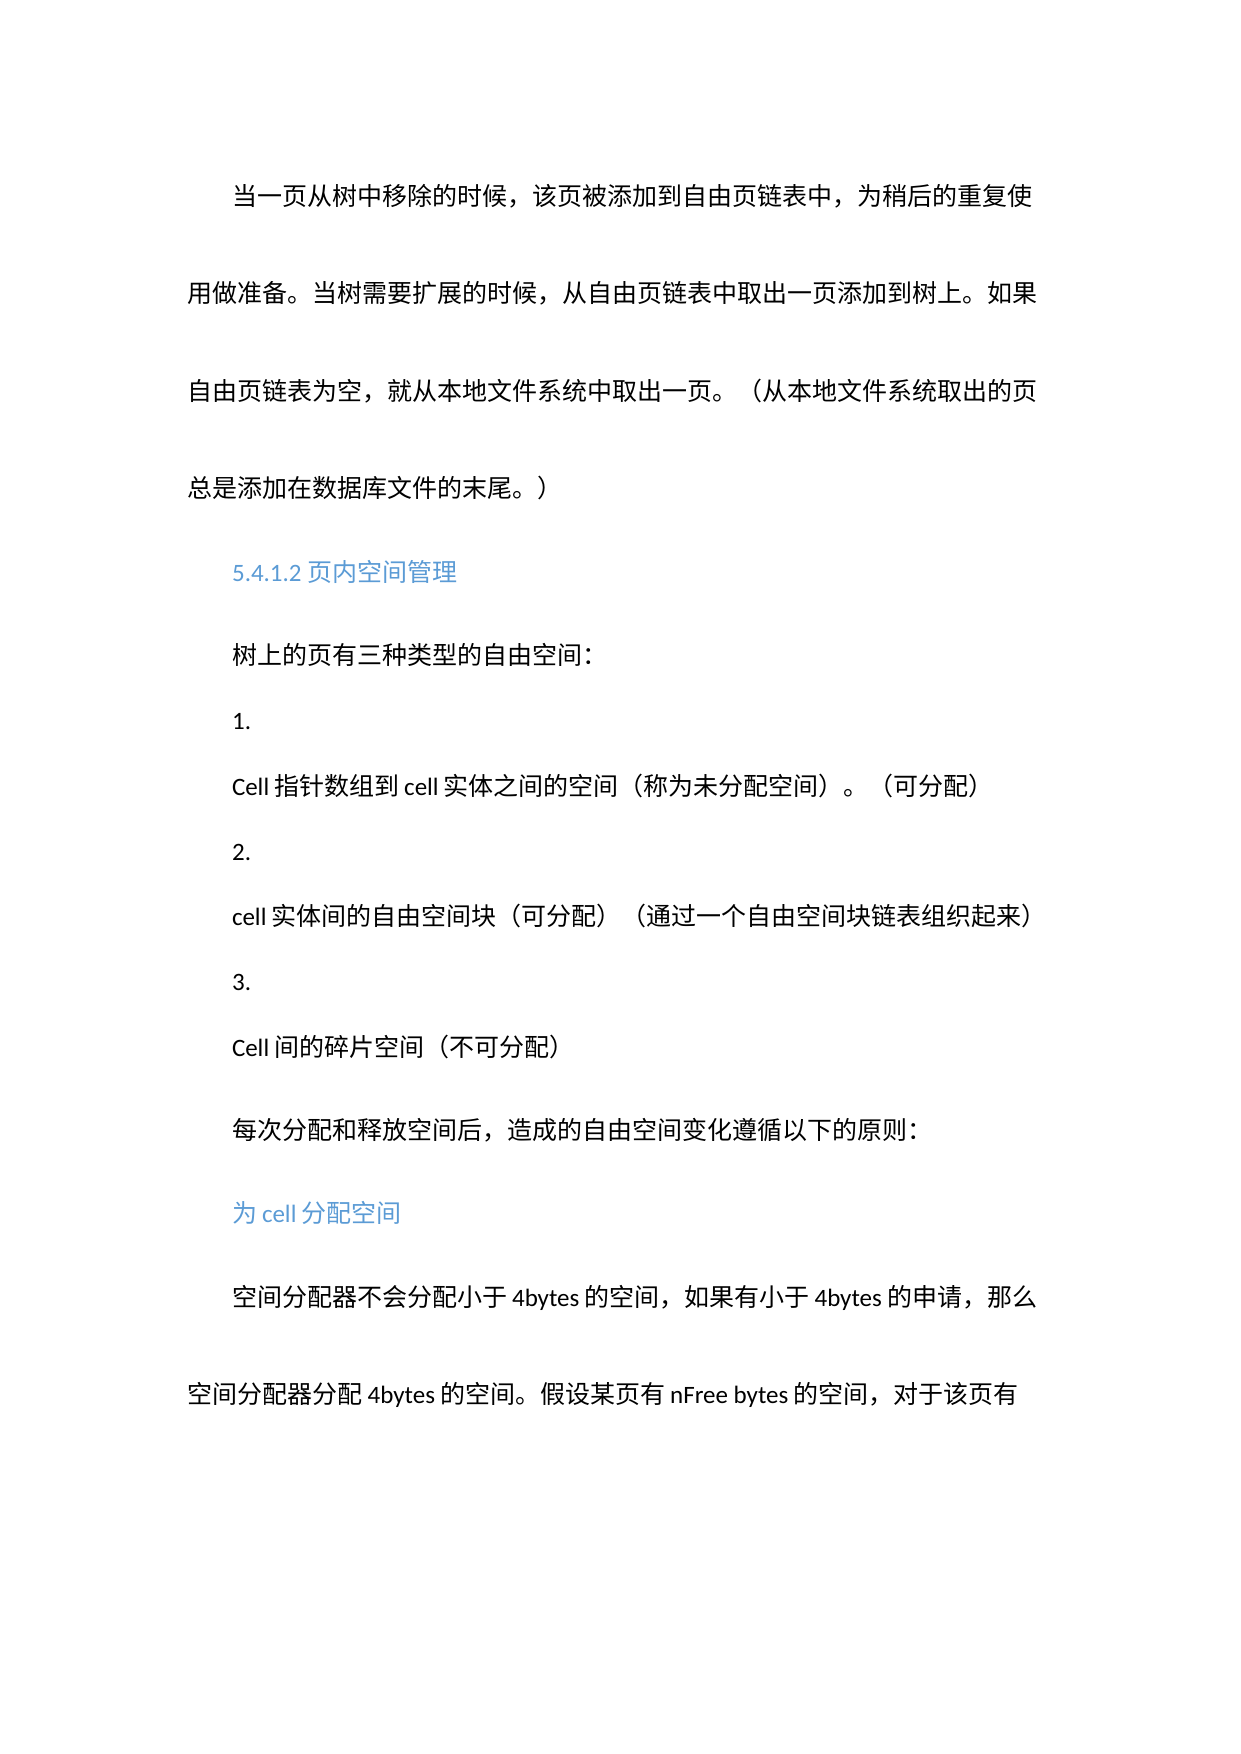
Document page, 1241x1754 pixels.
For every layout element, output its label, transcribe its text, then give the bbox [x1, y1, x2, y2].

text 树上的页有三种类型的自由空间： [187, 621, 1053, 686]
text 1. [187, 704, 1053, 736]
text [187, 1263, 1053, 1425]
text Cell间的碎片空间（不可分配） [187, 1013, 1053, 1078]
text Cell指针数组到cell实体之间的空间（称为未分配空间）。（可分配） [187, 752, 1053, 817]
text cell实体间的自由空间块（可分配）（通过一个自由空间块链表组织起来） [187, 882, 1053, 947]
text 每次分配和释放空间后，造成的自由空间变化遵循以下的原则： [187, 1096, 1053, 1161]
text 3. [187, 966, 1053, 998]
text 2. [187, 835, 1053, 867]
text 5.4.1.2 页内空间管理 [187, 538, 1053, 603]
text 当一页从树中移除的时候，该页被添加到自由页链表中，为稍后的重复使用做准备。当树需要扩展的时候，从自由页链表中取出一页添加到树上。如果自由页链表为空，就从本地文件系统中取出一页。（从本地文件系统取出的页总是添加在数据库文件的末尾。） [187, 162, 1053, 519]
text 为cell分配空间 [187, 1179, 1053, 1244]
